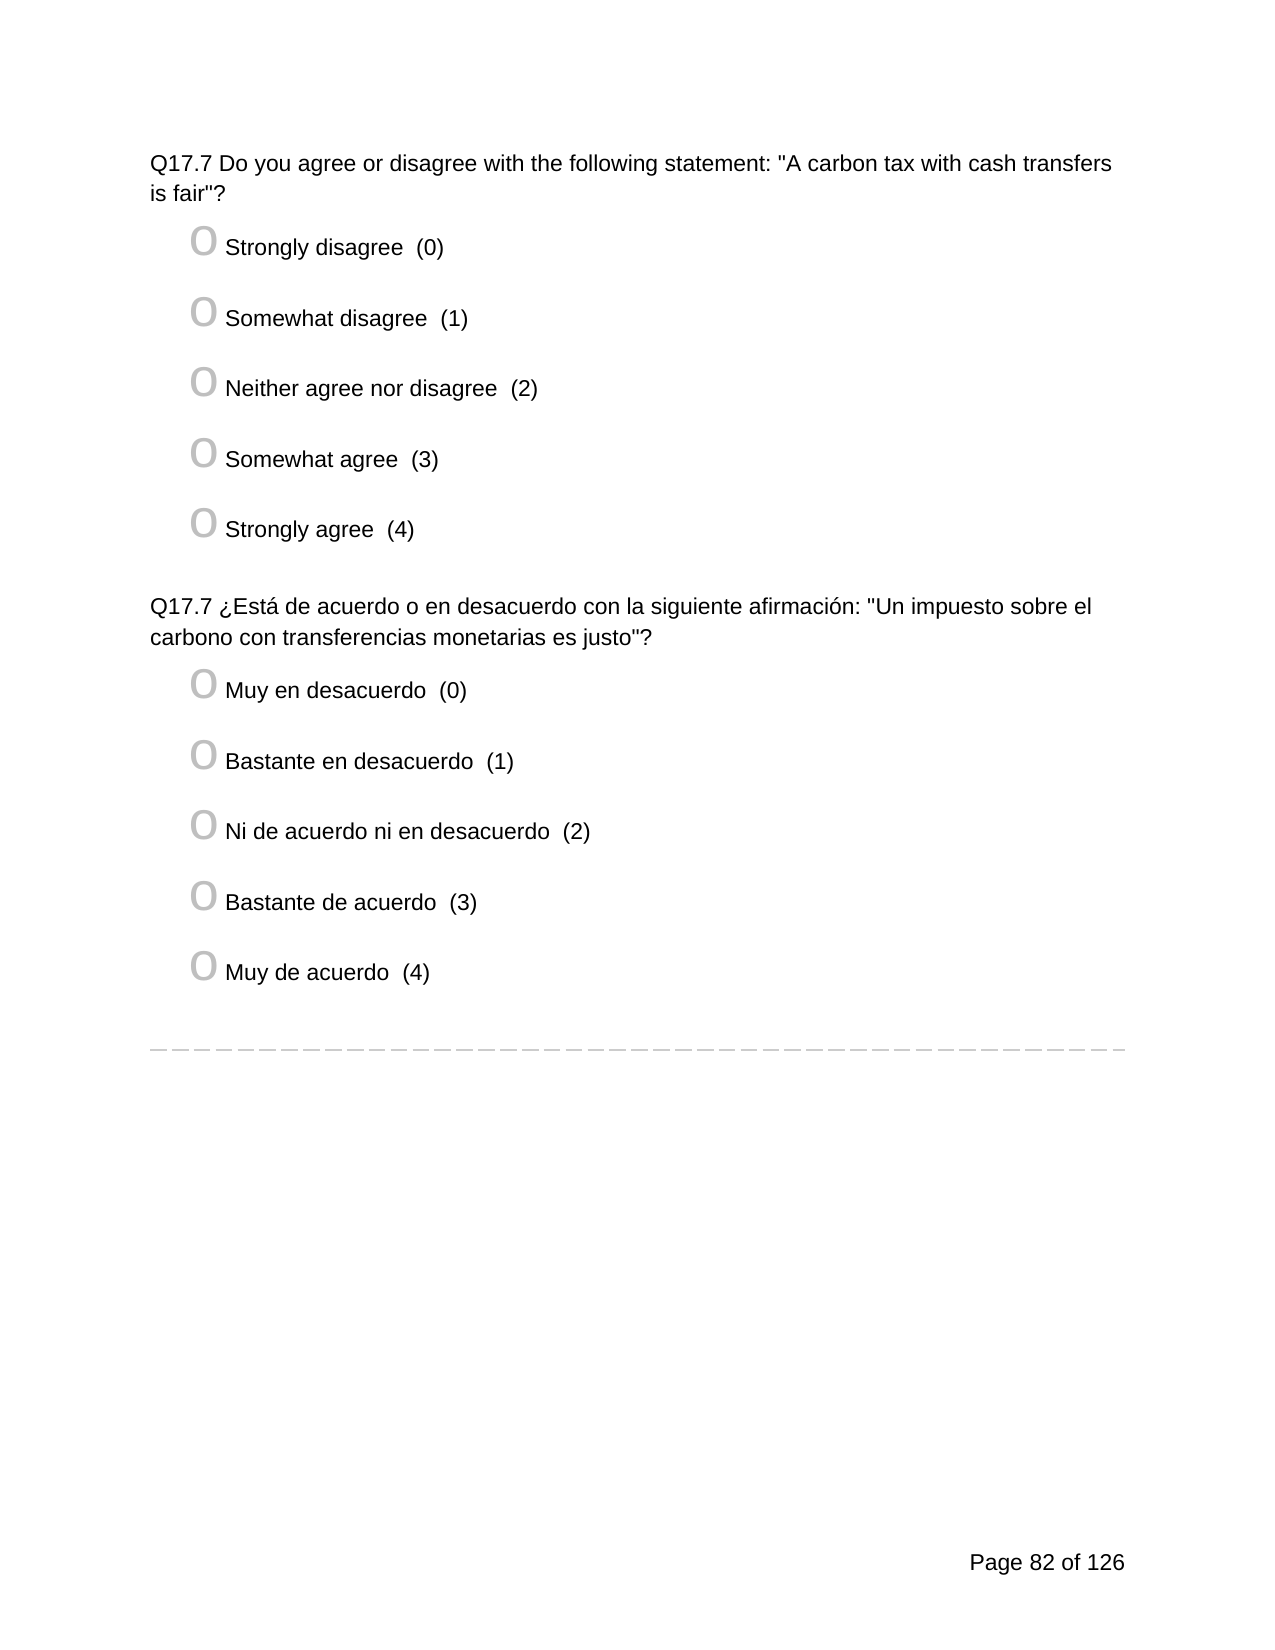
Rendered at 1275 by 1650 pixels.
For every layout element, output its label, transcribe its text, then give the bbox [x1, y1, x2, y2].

text Q17.7 ¿Está de acuerdo o en desacuerdo con la siguiente afirmación: "Un impuesto sobre el carbono con transferencias monetarias es justo"? [150, 593, 1125, 650]
list Bastante en desacuerdo (1) [187, 724, 1125, 786]
list Somewhat agree (3) [187, 422, 1125, 483]
list Ni de acuerdo ni en desacuerdo (2) [187, 795, 1125, 856]
list Muy en desacuerdo (0) [187, 654, 1125, 715]
list Muy de acuerdo (4) [187, 936, 1125, 997]
list Strongly disagree (0) [187, 210, 1125, 272]
list Strongly agree (4) [187, 492, 1125, 554]
list Neither agree nor disagree (2) [187, 351, 1125, 413]
list Somewhat disagree (1) [187, 281, 1125, 342]
list Bastante de acuerdo (3) [187, 865, 1125, 927]
text Q17.7 Do you agree or disagree with the following statement: "A carbon tax with cash transfers is fair"? [150, 150, 1125, 207]
